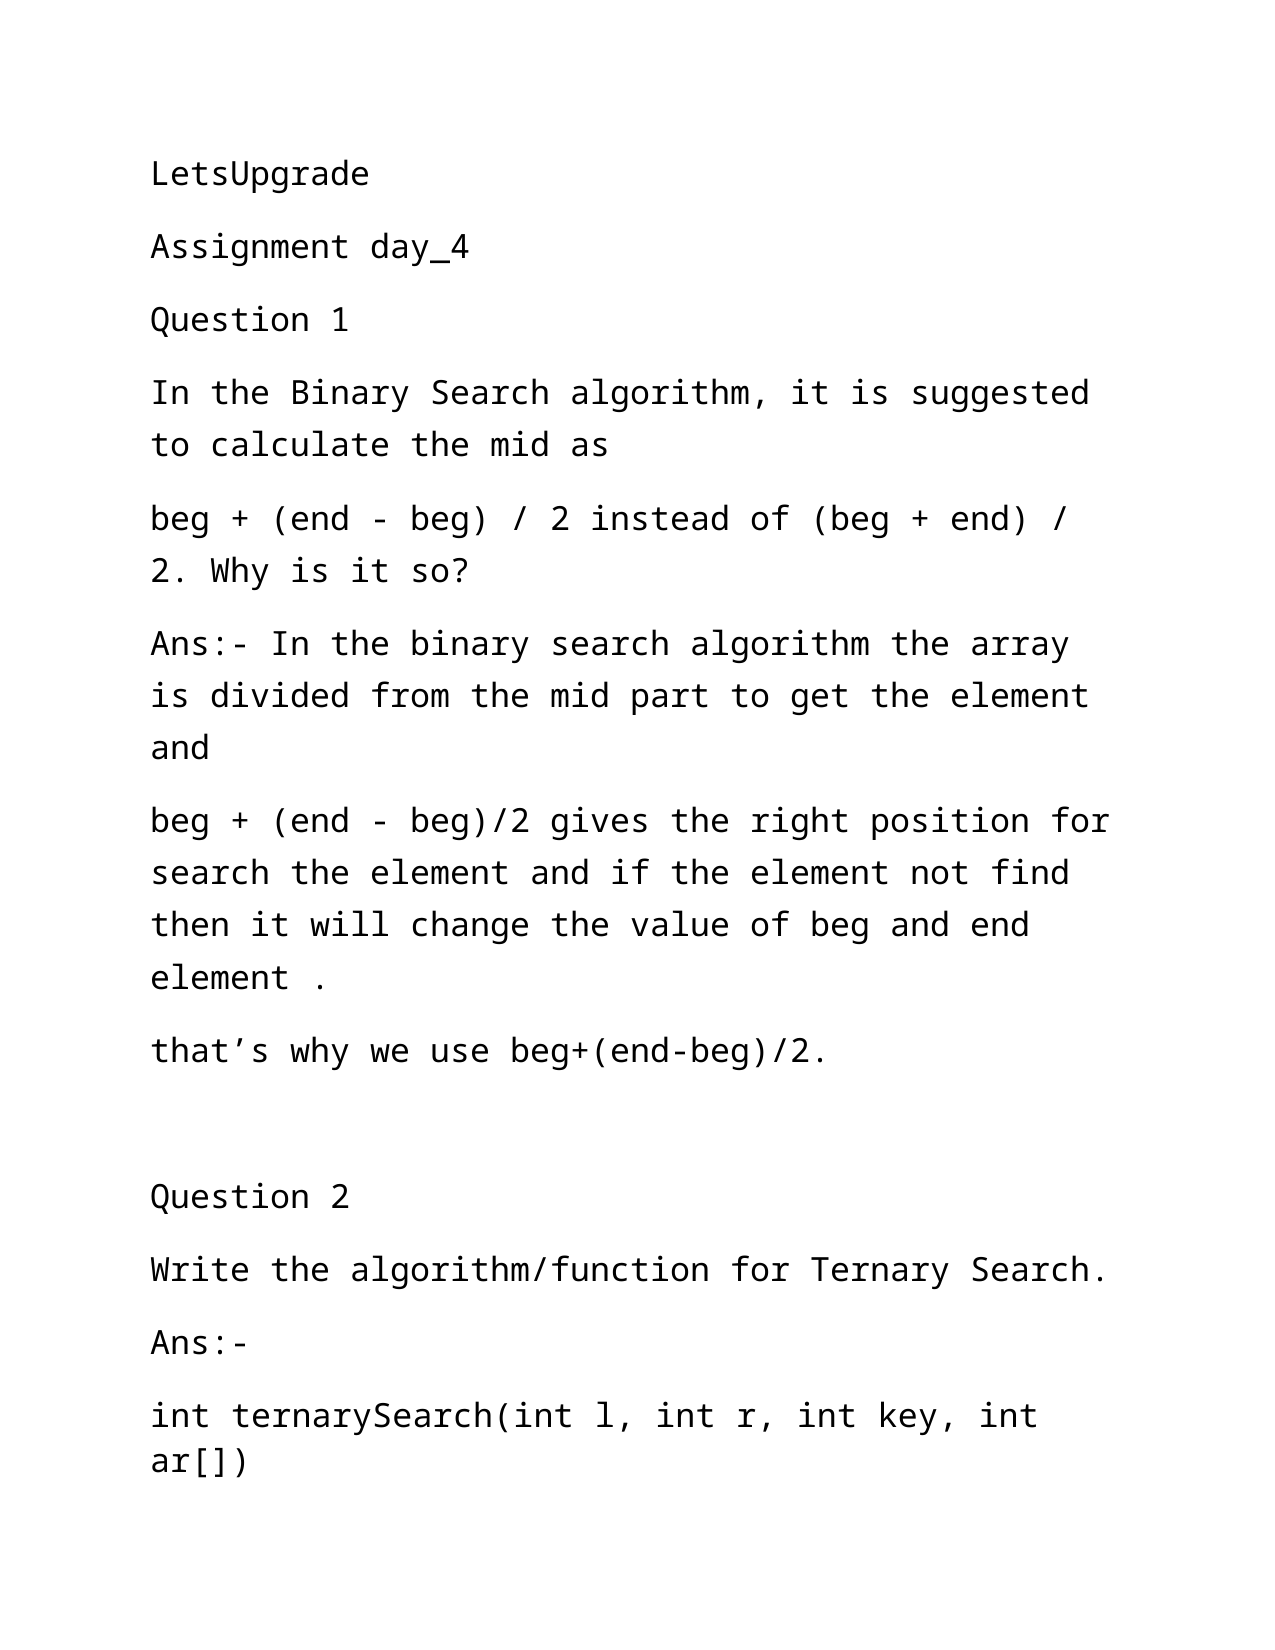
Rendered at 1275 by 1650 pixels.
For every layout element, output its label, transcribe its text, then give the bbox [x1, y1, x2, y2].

text Ans:- [150, 1318, 1125, 1364]
text Ans:- In the binary search algorithm the array is divided from the mid part to get the element and [150, 619, 1125, 769]
text int ternarySearch(int l, int r, int key, int ar[]) [150, 1392, 1125, 1482]
text beg + (end - beg)/2 gives the right position for search the element and if the element not find then it will change the value of beg and end element . [150, 797, 1125, 999]
text Write the algorithm/function for Ternary Search. [150, 1246, 1125, 1291]
text Question 2 [150, 1172, 1125, 1218]
text Question 1 [150, 296, 1125, 341]
text beg + (end - beg) / 2 instead of (beg + end) / 2. Why is it so? [150, 494, 1125, 592]
text Assignment day_4 [150, 223, 1125, 268]
text In the Binary Search algorithm, it is suggested to calculate the mid as [150, 369, 1125, 467]
text that’s why we use beg+(end-beg)/2. [150, 1026, 1125, 1072]
text LetsUpgrade [150, 150, 1125, 195]
